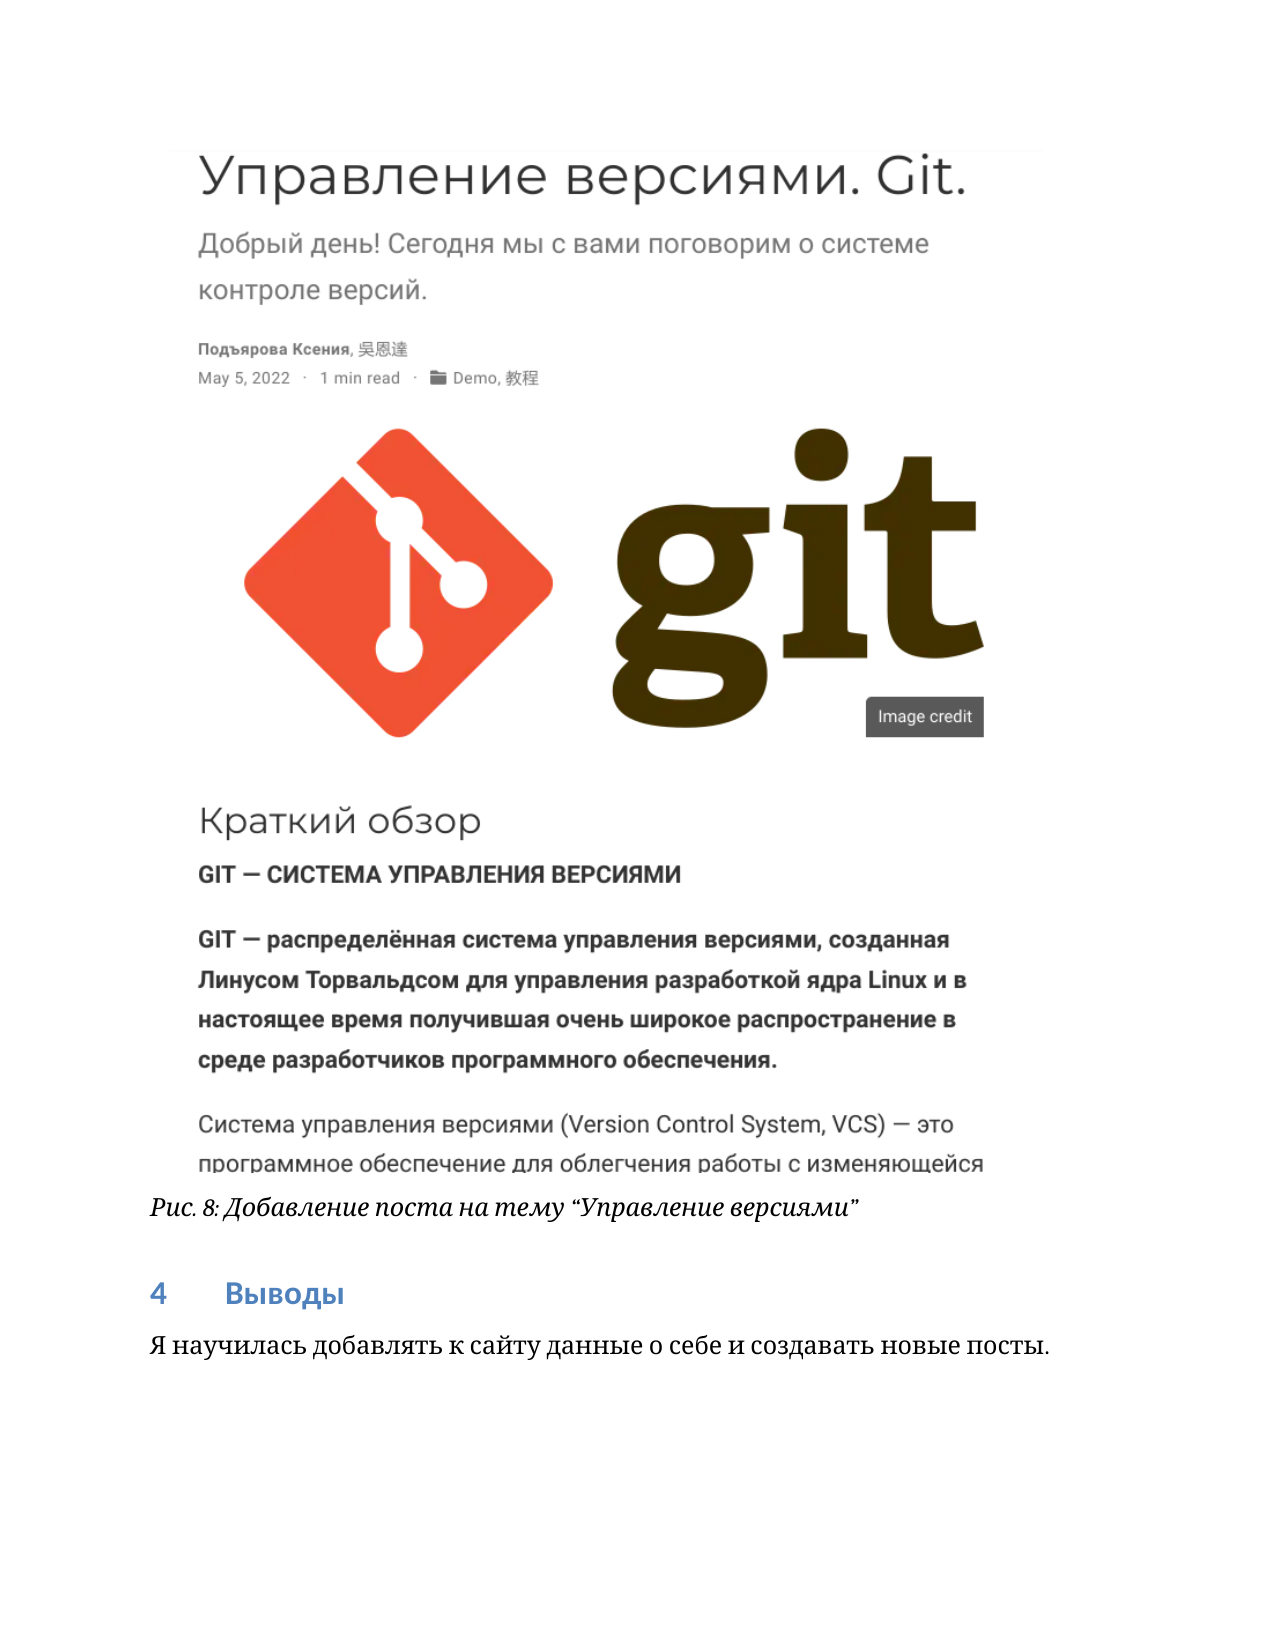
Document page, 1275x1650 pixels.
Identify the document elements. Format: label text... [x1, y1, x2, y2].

text Рис. 8: Добавление поста на тему “Управление версиями” [150, 1194, 1125, 1222]
subtitle 4 Выводы [150, 1272, 1125, 1313]
picture [168, 150, 1044, 1173]
text Я научилась добавлять к сайту данные о себе и создавать новые посты. [150, 1332, 1125, 1361]
